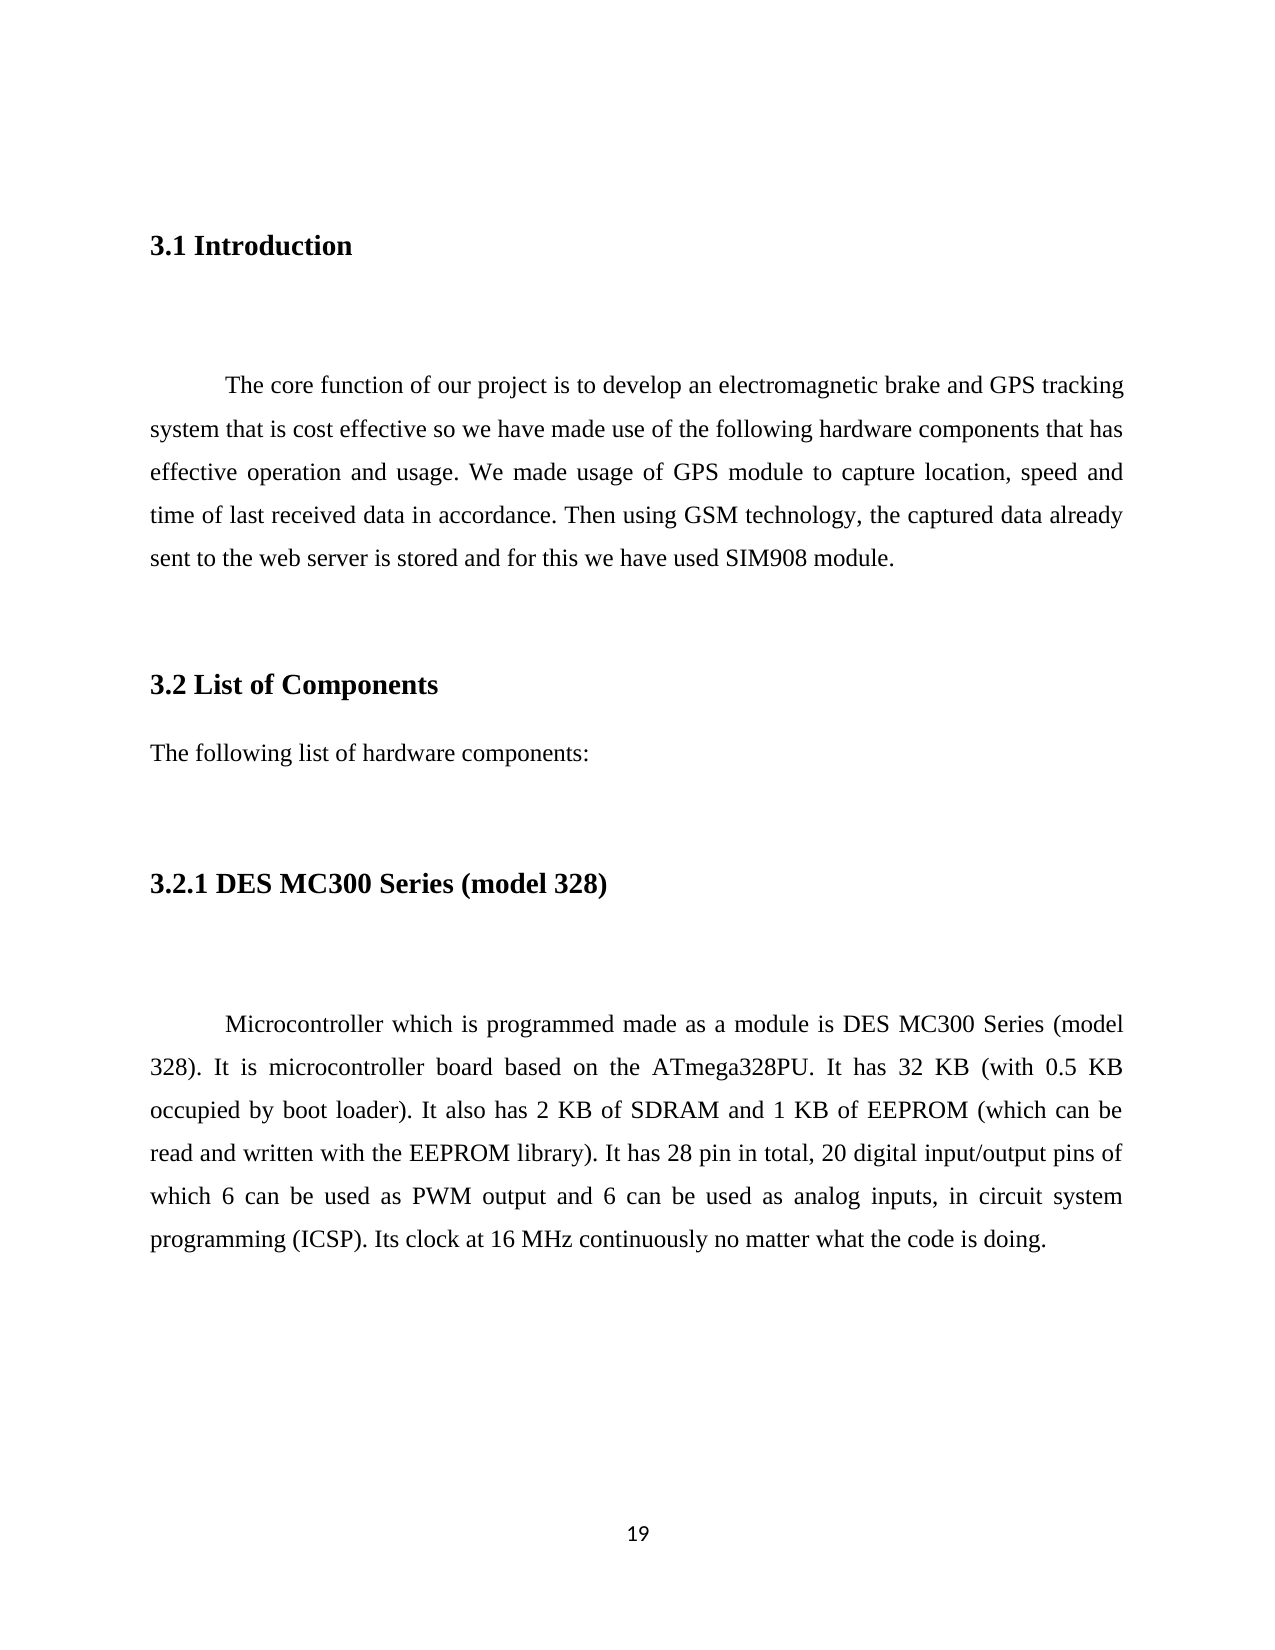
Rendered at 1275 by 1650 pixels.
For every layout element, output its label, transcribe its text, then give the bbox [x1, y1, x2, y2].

text 3.2.1 DES MC300 Series (model 328) [150, 866, 1125, 900]
text Microcontroller which is programmed made as a module is DES MC300 Series (model 328). It is microcontroller board based on the ATmega328PU. It has 32 KB (with 0.5 KB occupied by boot loader). It also has 2 KB of SDRAM and 1 KB of EEPROM (which can be read and written with the EEPROM library). It has 28 pin in total, 20 digital input/output pins of which 6 can be used as PWM output and 6 can be used as analog inputs, in circuit system programming (ICSP). Its clock at 16 MHz continuously no matter what the code is doing. [150, 1009, 1125, 1253]
text The following list of hardware components: [150, 738, 1125, 767]
text 3.1 Introduction [150, 228, 1125, 262]
text The core function of our project is to develop an electromagnetic brake and GPS tracking system that is cost effective so we have made use of the following hardware components that has effective operation and usage. We made usage of GPS module to capture location, speed and time of last received data in accordance. Then using GSM technology, the captured data already sent to the web server is stored and for this we have used SIM908 module. [150, 371, 1125, 572]
text 3.2 List of Components [150, 667, 1125, 701]
